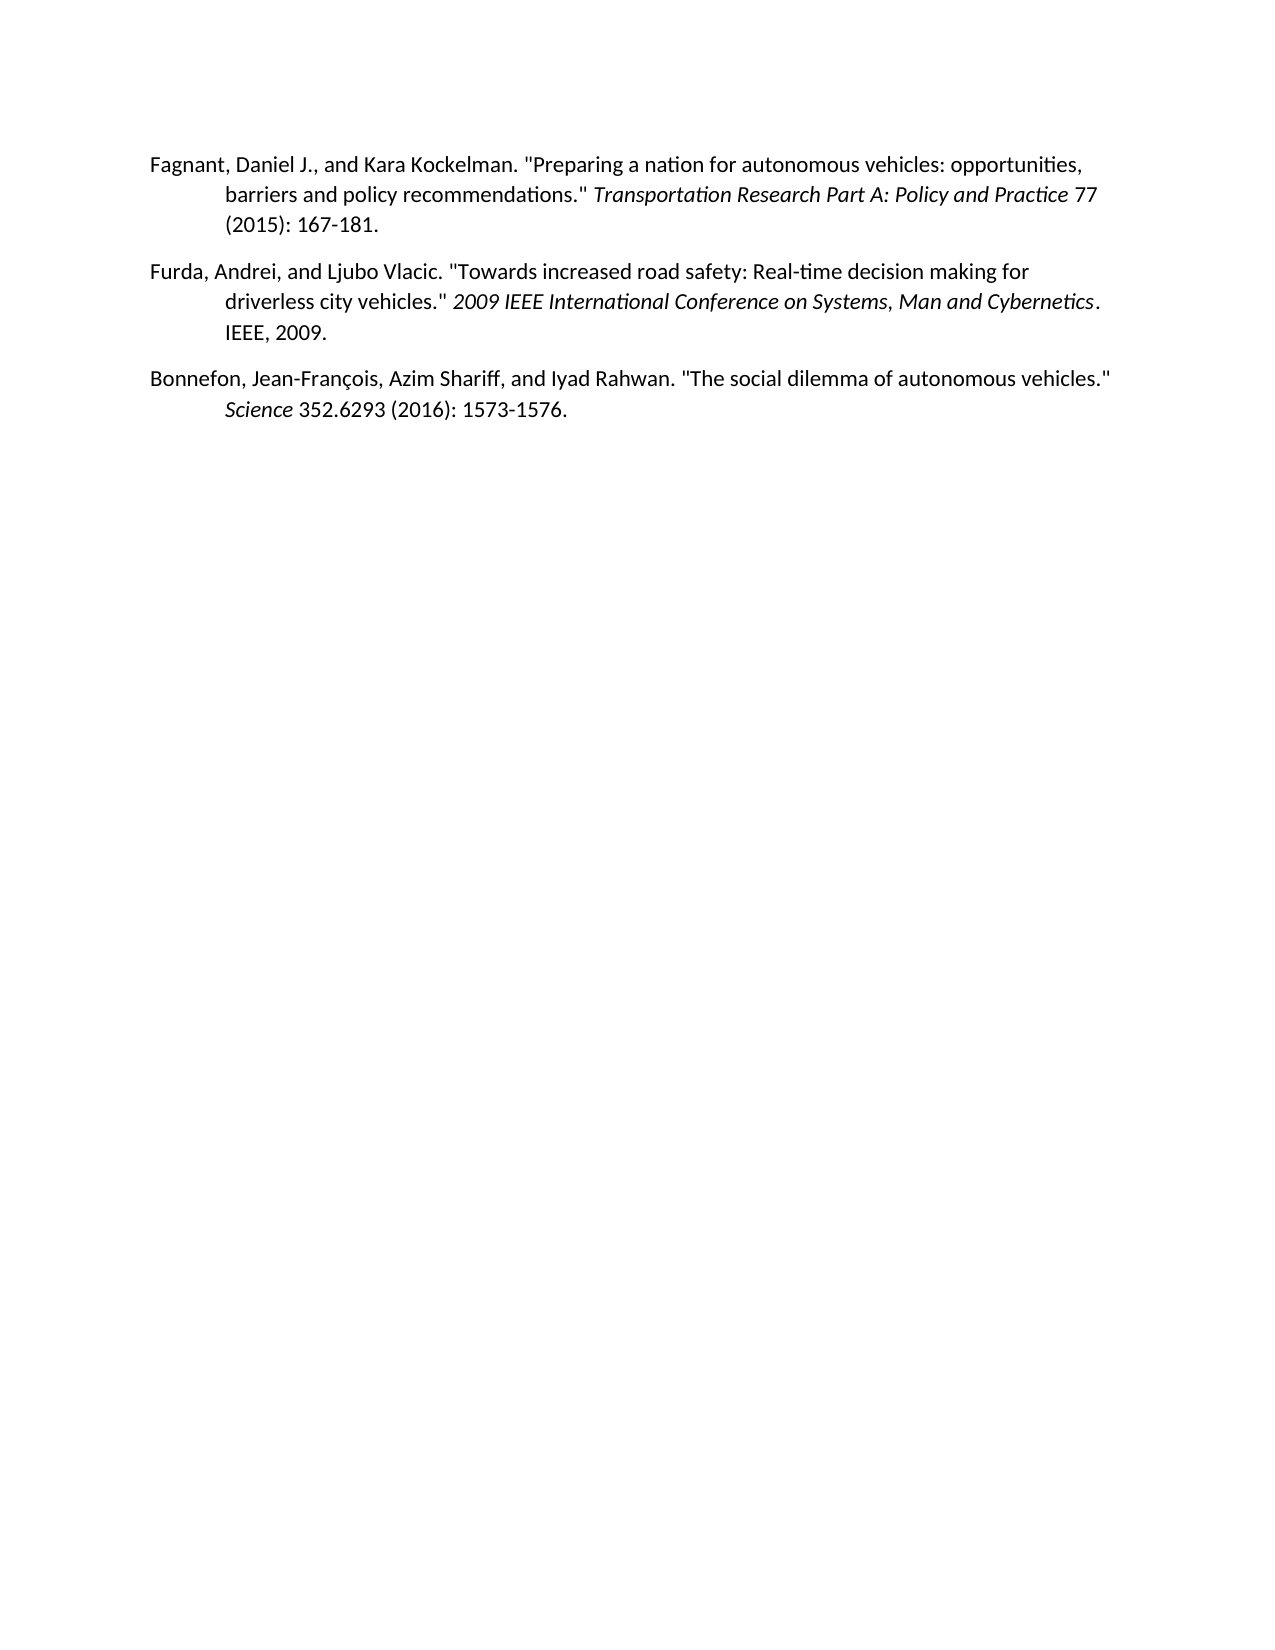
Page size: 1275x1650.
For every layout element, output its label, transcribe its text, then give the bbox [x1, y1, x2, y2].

text Bonnefon, Jean-François, Azim Shariff, and Iyad Rahwan. "The social dilemma of autonomous vehicles." Science 352.6293 (2016): 1573-1576. [150, 364, 1125, 423]
text Furda, Andrei, and Ljubo Vlacic. "Towards increased road safety: Real-time decision making for driverless city vehicles." 2009 IEEE International Conference on Systems, Man and Cybernetics. IEEE, 2009. [150, 257, 1125, 346]
text Fagnant, Daniel J., and Kara Kockelman. "Preparing a nation for autonomous vehicles: opportunities, barriers and policy recommendations." Transportation Research Part A: Policy and Practice 77 (2015): 167-181. [150, 150, 1125, 238]
